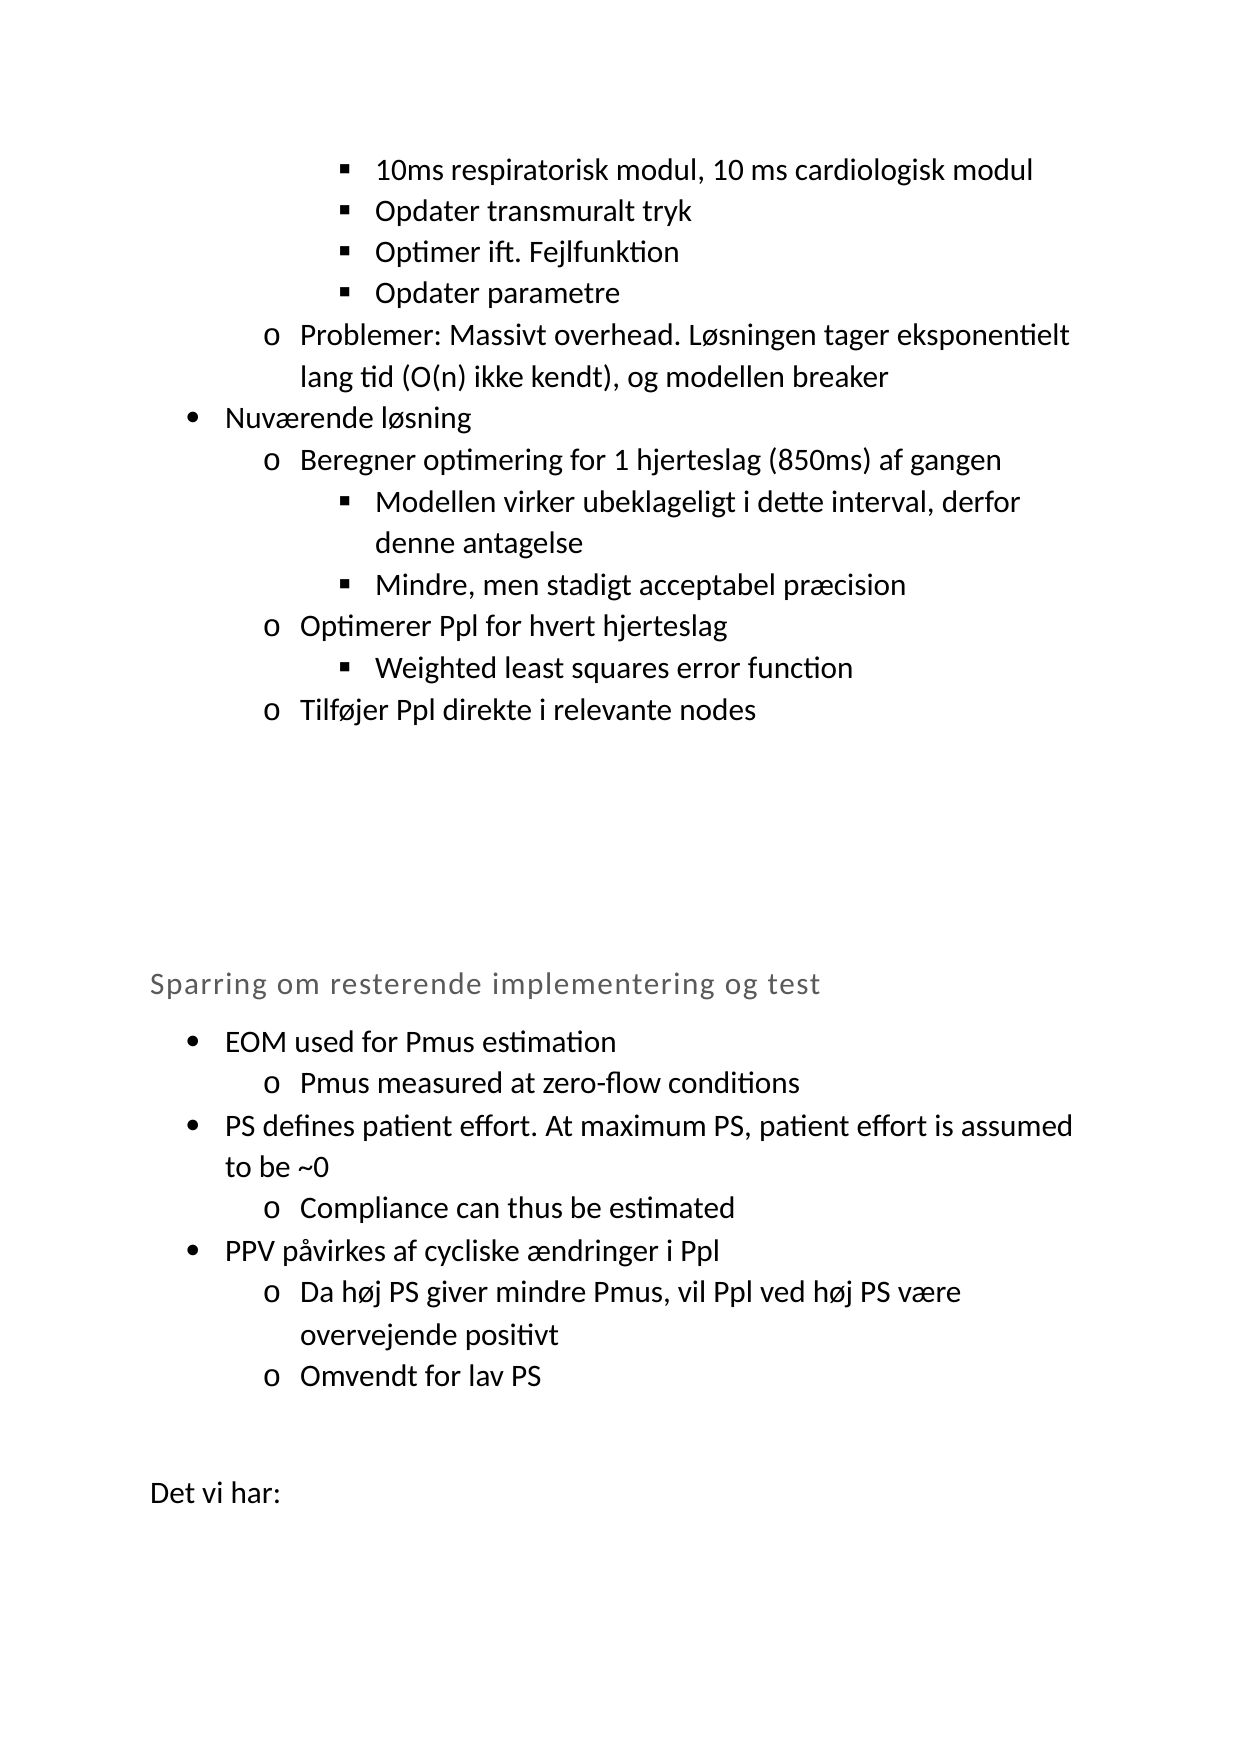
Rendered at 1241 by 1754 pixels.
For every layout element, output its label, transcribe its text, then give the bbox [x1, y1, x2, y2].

list Compliance can thus be estimated [262, 1188, 1090, 1228]
list Nuværende løsning [187, 398, 1090, 437]
list Weighted least squares error function [337, 649, 1090, 687]
list Opdater parametre [337, 273, 1090, 312]
list Optimer ift. Fejlfunktion [337, 232, 1090, 270]
subtitle Sparring om resterende implementering og test [150, 964, 1090, 1002]
list EOM used for Pmus estimation [187, 1022, 1090, 1060]
list Opdater transmuralt tryk [337, 191, 1090, 229]
list Da høj PS giver mindre Pmus, vil Ppl ved høj PS være overvejende positivt [262, 1272, 1090, 1353]
list Mindre, men stadigt acceptabel præcision [337, 565, 1090, 603]
list Modellen virker ubeklageligt i dette interval, derfor denne antagelse [337, 482, 1090, 562]
list Beregner optimering for 1 hjerteslag (850ms) af gangen [262, 439, 1090, 479]
list Tilføjer Ppl direkte i relevante nodes [262, 690, 1090, 729]
list Omvendt for lav PS [262, 1356, 1090, 1395]
list Pmus measured at zero-flow conditions [262, 1063, 1090, 1102]
text Det vi har: [150, 1473, 1090, 1511]
list Problemer: Massivt overhead. Løsningen tager eksponentielt lang tid (O(n) ikke kendt), og modellen breaker [262, 314, 1090, 395]
list 10ms respiratorisk modul, 10 ms cardiologisk modul [337, 150, 1090, 188]
list PPV påvirkes af cycliske ændringer i Ppl [187, 1231, 1090, 1269]
list PS defines patient effort. At maximum PS, patient effort is assumed to be ~0 [187, 1106, 1090, 1185]
list Optimerer Ppl for hvert hjerteslag [262, 606, 1090, 646]
